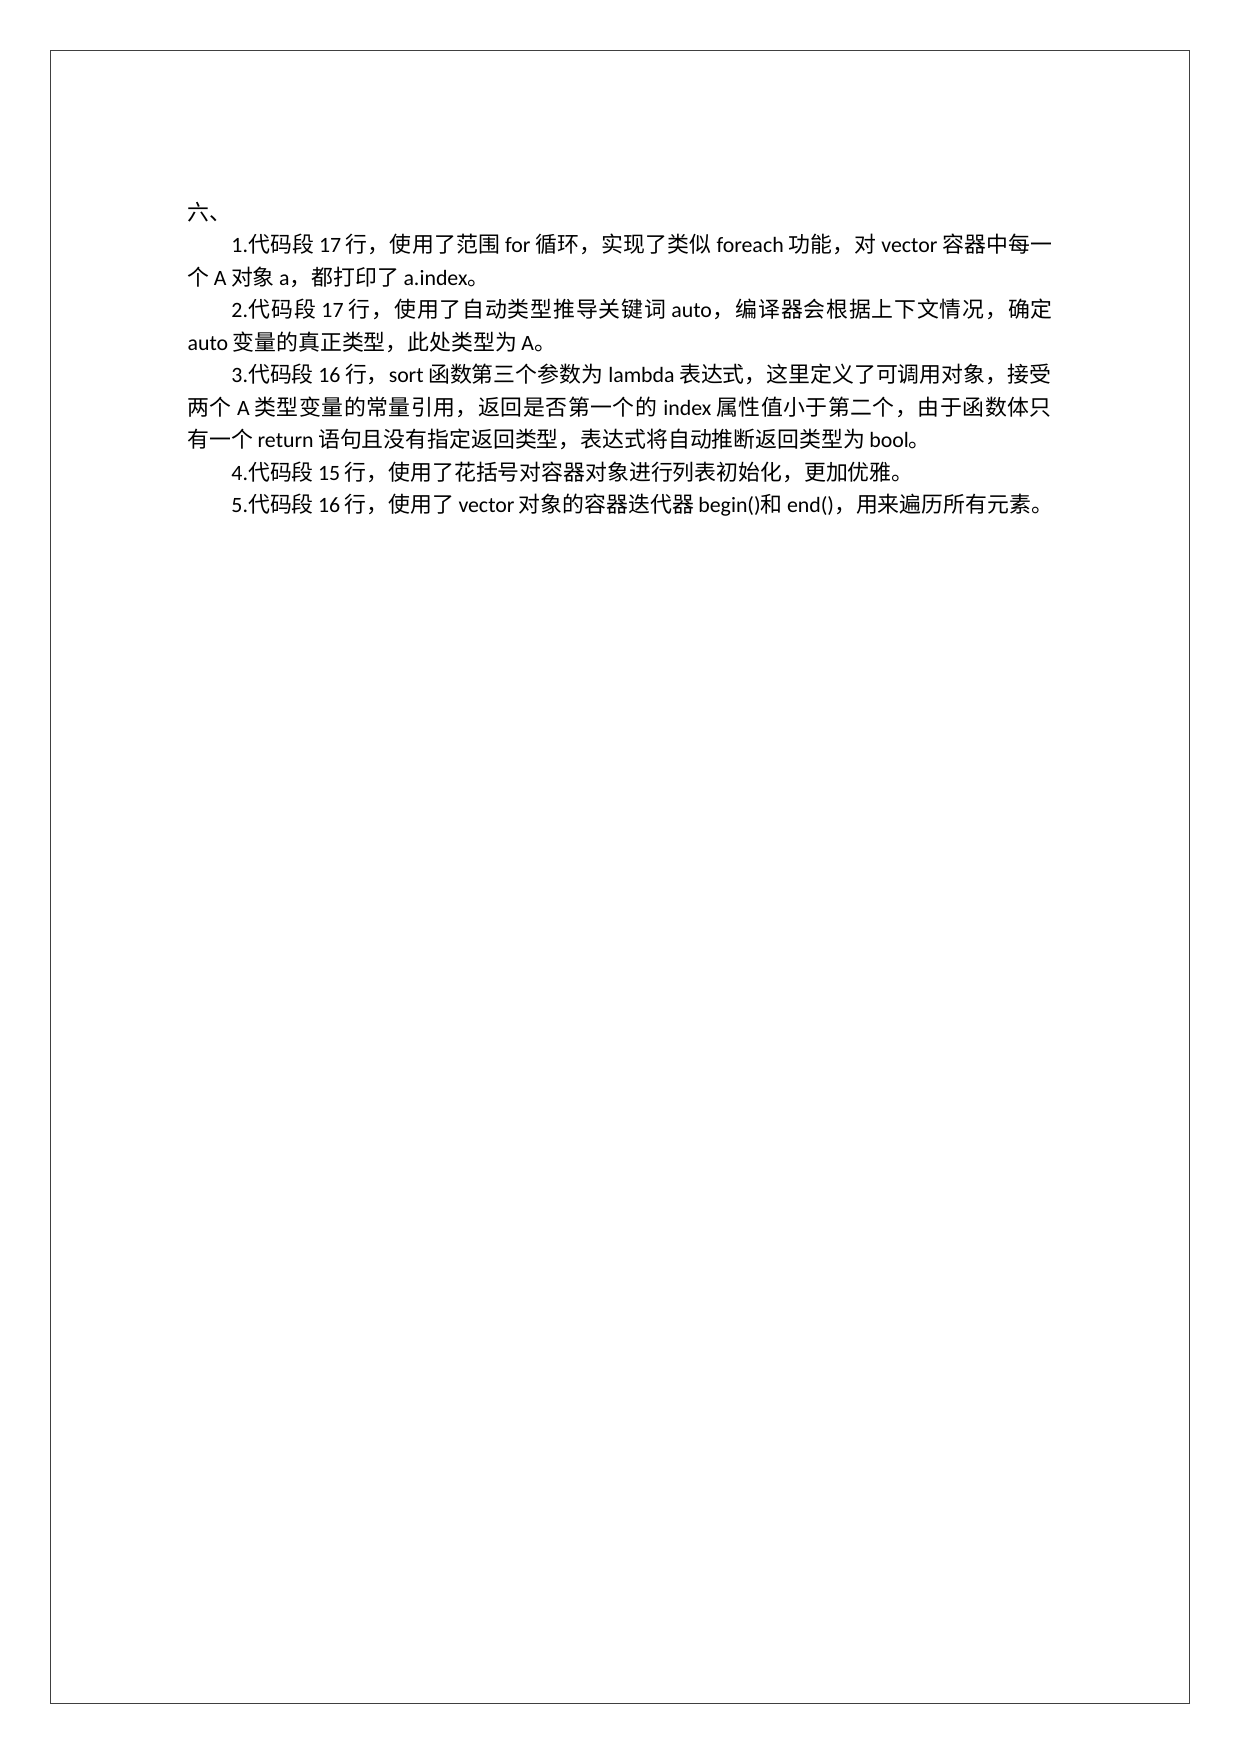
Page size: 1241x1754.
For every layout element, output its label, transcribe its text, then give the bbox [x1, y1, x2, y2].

text 4.代码段15行，使用了花括号对容器对象进行列表初始化，更加优雅。 [187, 454, 1053, 487]
text 5.代码段16行，使用了vector对象的容器迭代器begin()和end()，用来遍历所有元素。 [187, 487, 1053, 519]
text 3.代码段16行，sort函数第三个参数为lambda表达式，这里定义了可调用对象，接受两个A类型变量的常量引用，返回是否第一个的index属性值小于第二个，由于函数体只有一个return语句且没有指定返回类型，表达式将自动推断返回类型为bool。 [187, 357, 1053, 454]
text 六、 [187, 194, 1053, 227]
text 2.代码段17行，使用了自动类型推导关键词auto，编译器会根据上下文情况，确定auto变量的真正类型，此处类型为A。 [187, 292, 1053, 357]
text 1.代码段17行，使用了范围for循环，实现了类似foreach功能，对vector容器中每一个A对象a，都打印了a.index。 [187, 227, 1053, 292]
